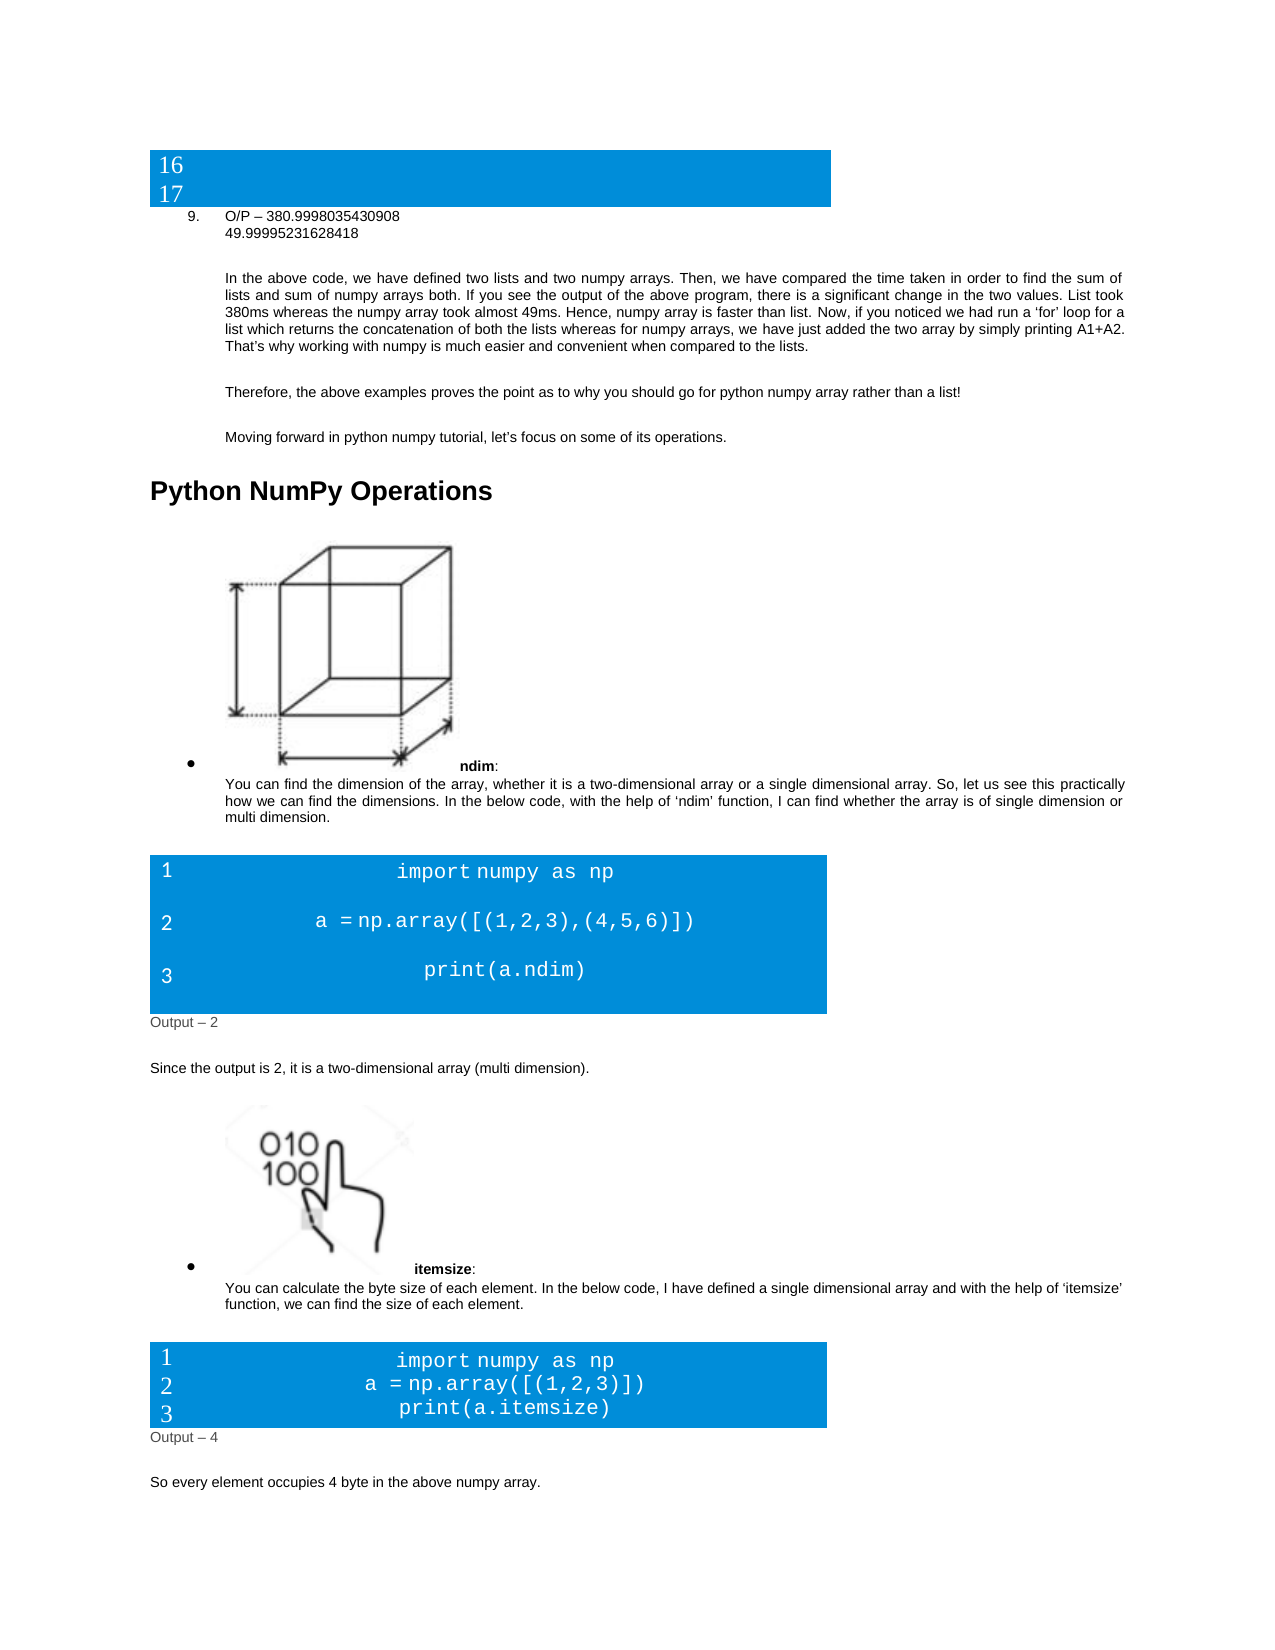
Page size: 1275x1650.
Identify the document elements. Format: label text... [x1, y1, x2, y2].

text Therefore, the above examples proves the point as to why you should go for python numpy array rather than a list! [225, 383, 1125, 400]
table_header import numpy as np a = np.array([(1,2,3)]) print(a.itemsize) [183, 1342, 827, 1428]
subtitle Python NumPy Operations [150, 475, 1125, 506]
text Since the output is 2, it is a two-dimensional array (multi dimension). [150, 1060, 1125, 1077]
table_header import numpy as np a = np.array([(1,2,3),(4,5,6)]) print(a.ndim) [183, 855, 827, 1014]
list O/P – 380.9998035430908 49.99995231628418 [187, 207, 1125, 241]
table_header 1 2 3 [150, 1342, 183, 1428]
list itemsize: You can calculate the byte size of each element. In the below code, I have defined a single dimensional array and with the help of ‘itemsize’ function, we can find the size of each element. [187, 1106, 1125, 1313]
text Output – 2 [150, 1014, 1125, 1031]
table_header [150, 150, 191, 207]
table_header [191, 150, 831, 207]
table_header 1 2 3 [150, 855, 183, 1014]
picture [225, 540, 460, 772]
text Output – 4 [150, 1428, 1125, 1445]
text Moving forward in python numpy tutorial, let’s focus on some of its operations. [225, 429, 1125, 446]
text In the above code, we have defined two lists and two numpy arrays. Then, we have compared the time taken in order to find the sum of lists and sum of numpy arrays both. If you see the output of the above program, there is a significant change in the two values. List took 380ms whereas the numpy array took almost 49ms. Hence, numpy array is faster than list. Now, if you noticed we had run a ‘for’ loop for a list which returns the concatenation of both the lists whereas for numpy arrays, we have just added the two array by simply printing A1+A2. That’s why working with numpy is much easier and convenient when compared to the lists. [225, 270, 1125, 354]
list ndim: You can find the dimension of the array, whether it is a two-dimensional array or a single dimensional array. So, let us see this practically how we can find the dimensions. In the below code, with the help of ‘ndim’ function, I can find whether the array is of single dimension or multi dimension. [187, 540, 1125, 826]
picture [225, 1105, 414, 1275]
text So every element occupies 4 byte in the above numpy array. [150, 1474, 1125, 1491]
